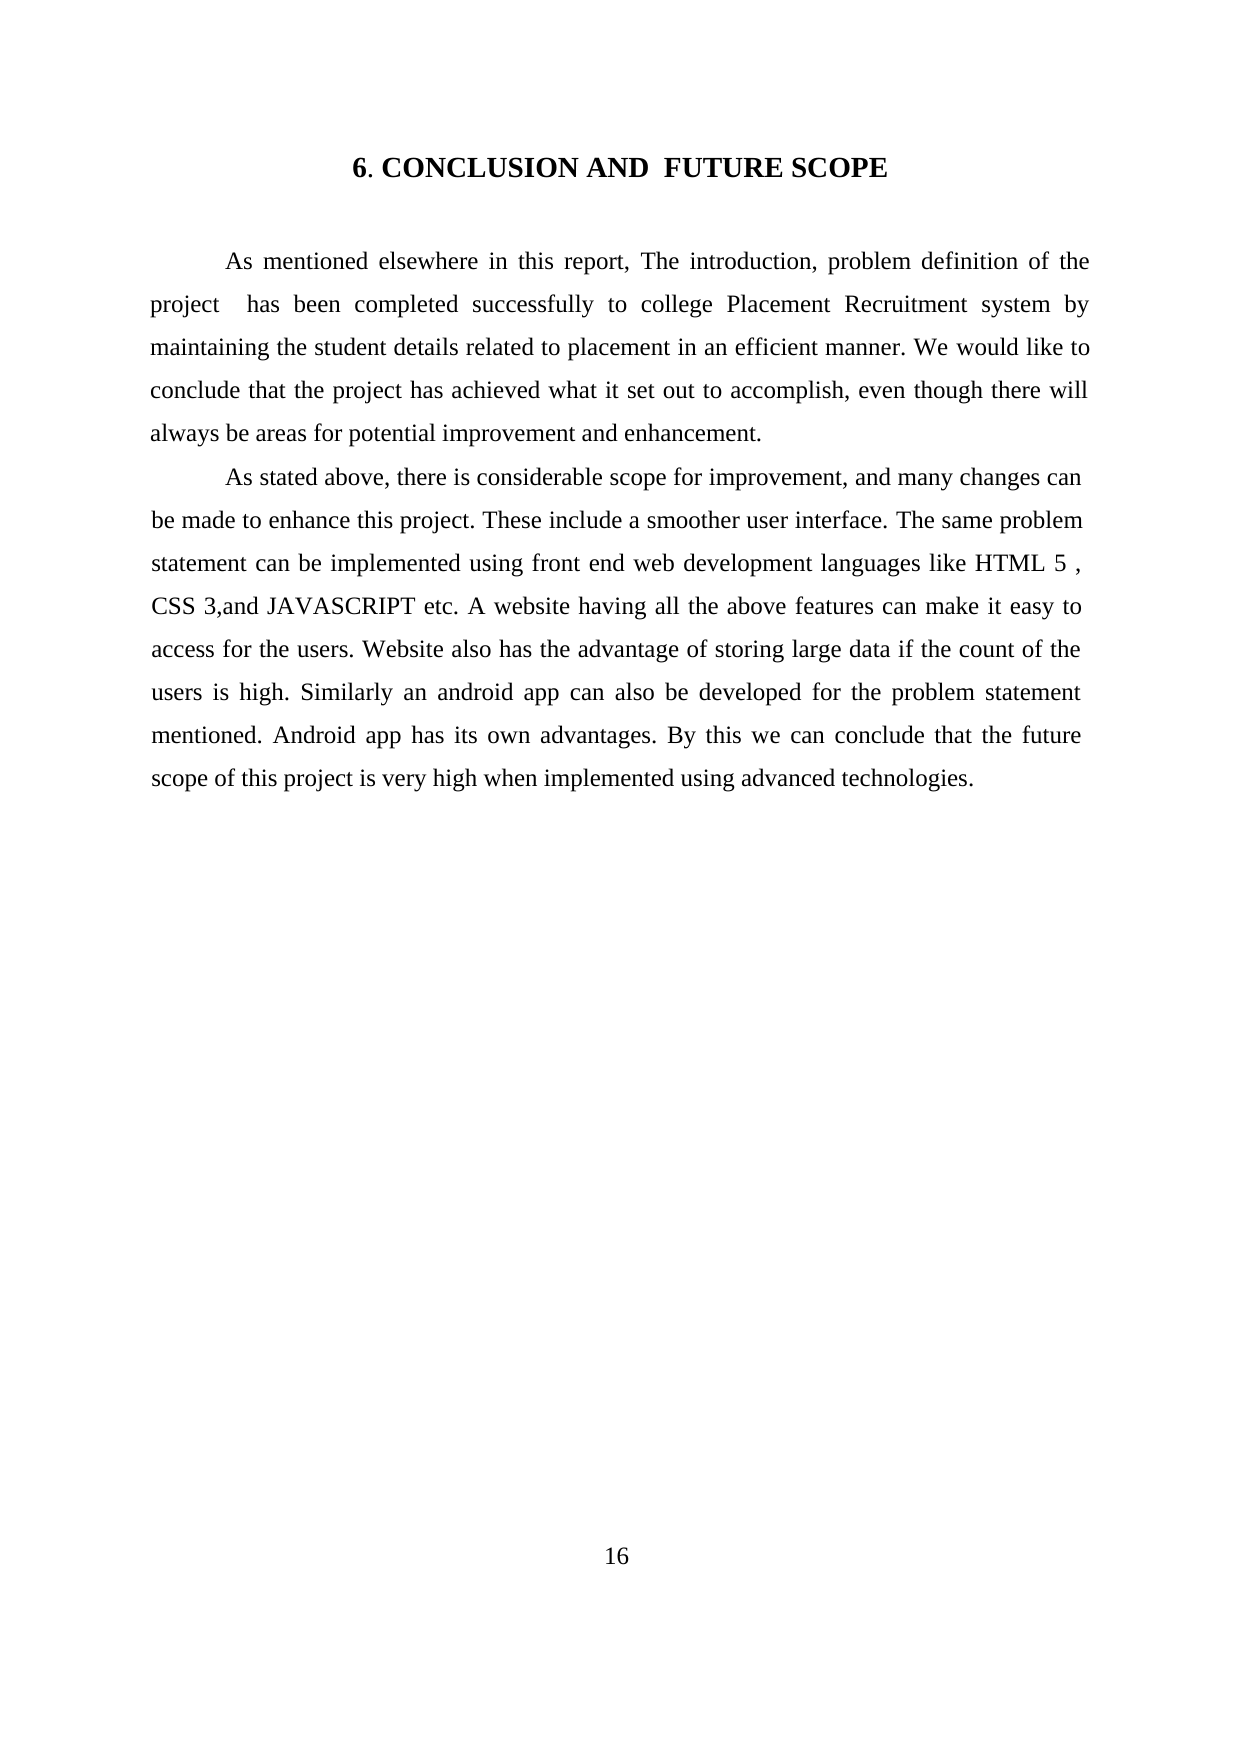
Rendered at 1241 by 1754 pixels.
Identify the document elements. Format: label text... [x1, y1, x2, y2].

text 6. CONCLUSION AND FUTURE SCOPE [150, 150, 1090, 183]
text As stated above, there is considerable scope for improvement, and many changes can be made to enhance this project. These include a smoother user interface. The same problem statement can be implemented using front end web development languages like HTML 5 , CSS 3,and JAVASCRIPT etc. A website having all the above features can make it easy to access for the users. Website also has the advantage of storing large data if the count of the users is high. Similarly an android app can also be developed for the problem statement mentioned. Android app has its own advantages. By this we can conclude that the future scope of this project is very high when implemented using advanced technologies. [151, 462, 1083, 792]
text 16 [150, 1541, 1083, 1569]
text As mentioned elsewhere in this report, The introduction, problem definition of the project has been completed successfully to college Placement Recruitment system by maintaining the student details related to placement in an efficient manner. We would like to conclude that the project has achieved what it set out to accomplish, even though there will always be areas for potential improvement and enhancement. [150, 246, 1090, 447]
